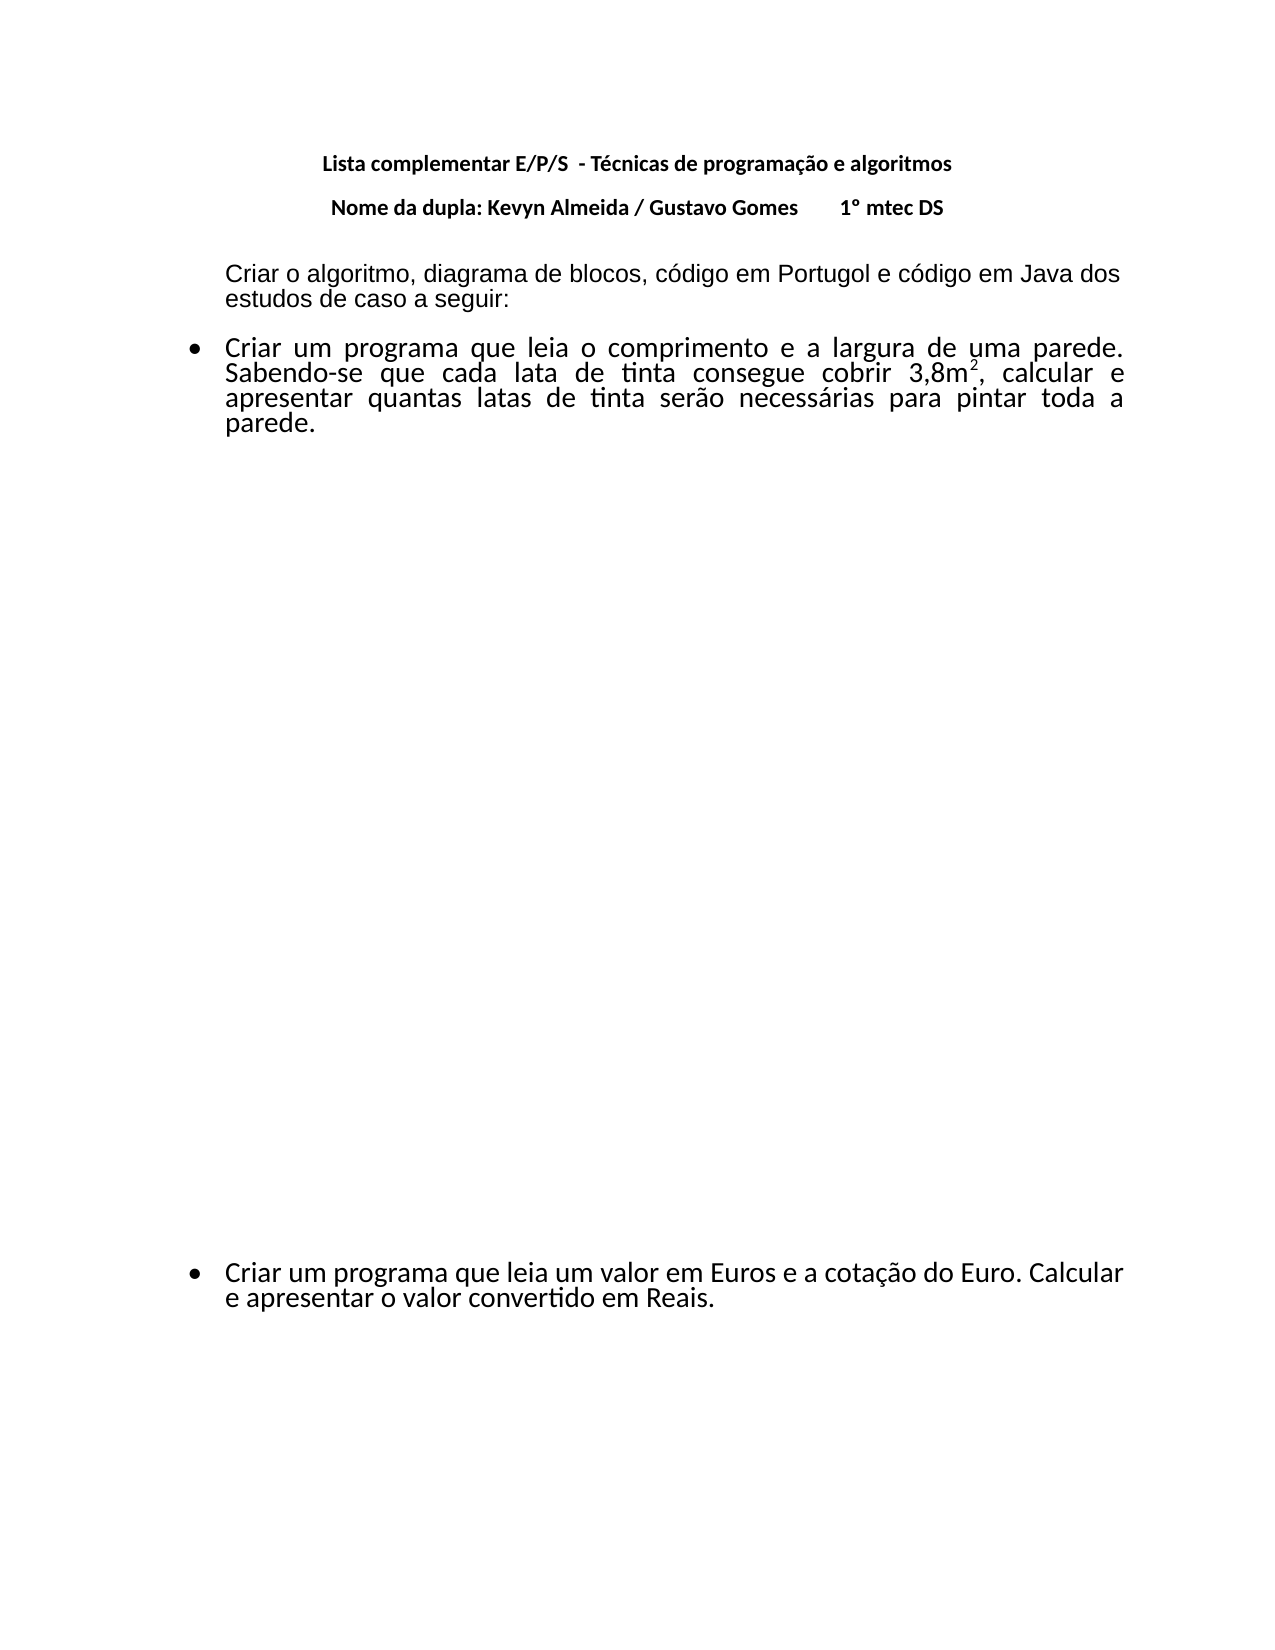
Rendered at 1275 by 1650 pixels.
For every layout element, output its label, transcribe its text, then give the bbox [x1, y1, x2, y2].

list Criar um programa que leia o comprimento e a largura de uma parede. Sabendo-se que cada lata de tinta consegue cobrir 3,8m2, calcular e apresentar quantas latas de tinta serão necessárias para pintar toda a parede. [187, 337, 1125, 437]
text Lista complementar E/P/S - Técnicas de programação e algoritmos [150, 150, 1125, 177]
text Nome da dupla: Kevyn Almeida / Gustavo Gomes 1º mtec DS [150, 194, 1125, 221]
text Criar o algoritmo, diagrama de blocos, código em Portugol e código em Java dos estudos de caso a seguir: [225, 262, 1125, 312]
list Criar um programa que leia um valor em Euros e a cotação do Euro. Calcular e apresentar o valor convertido em Reais. [187, 1262, 1125, 1312]
